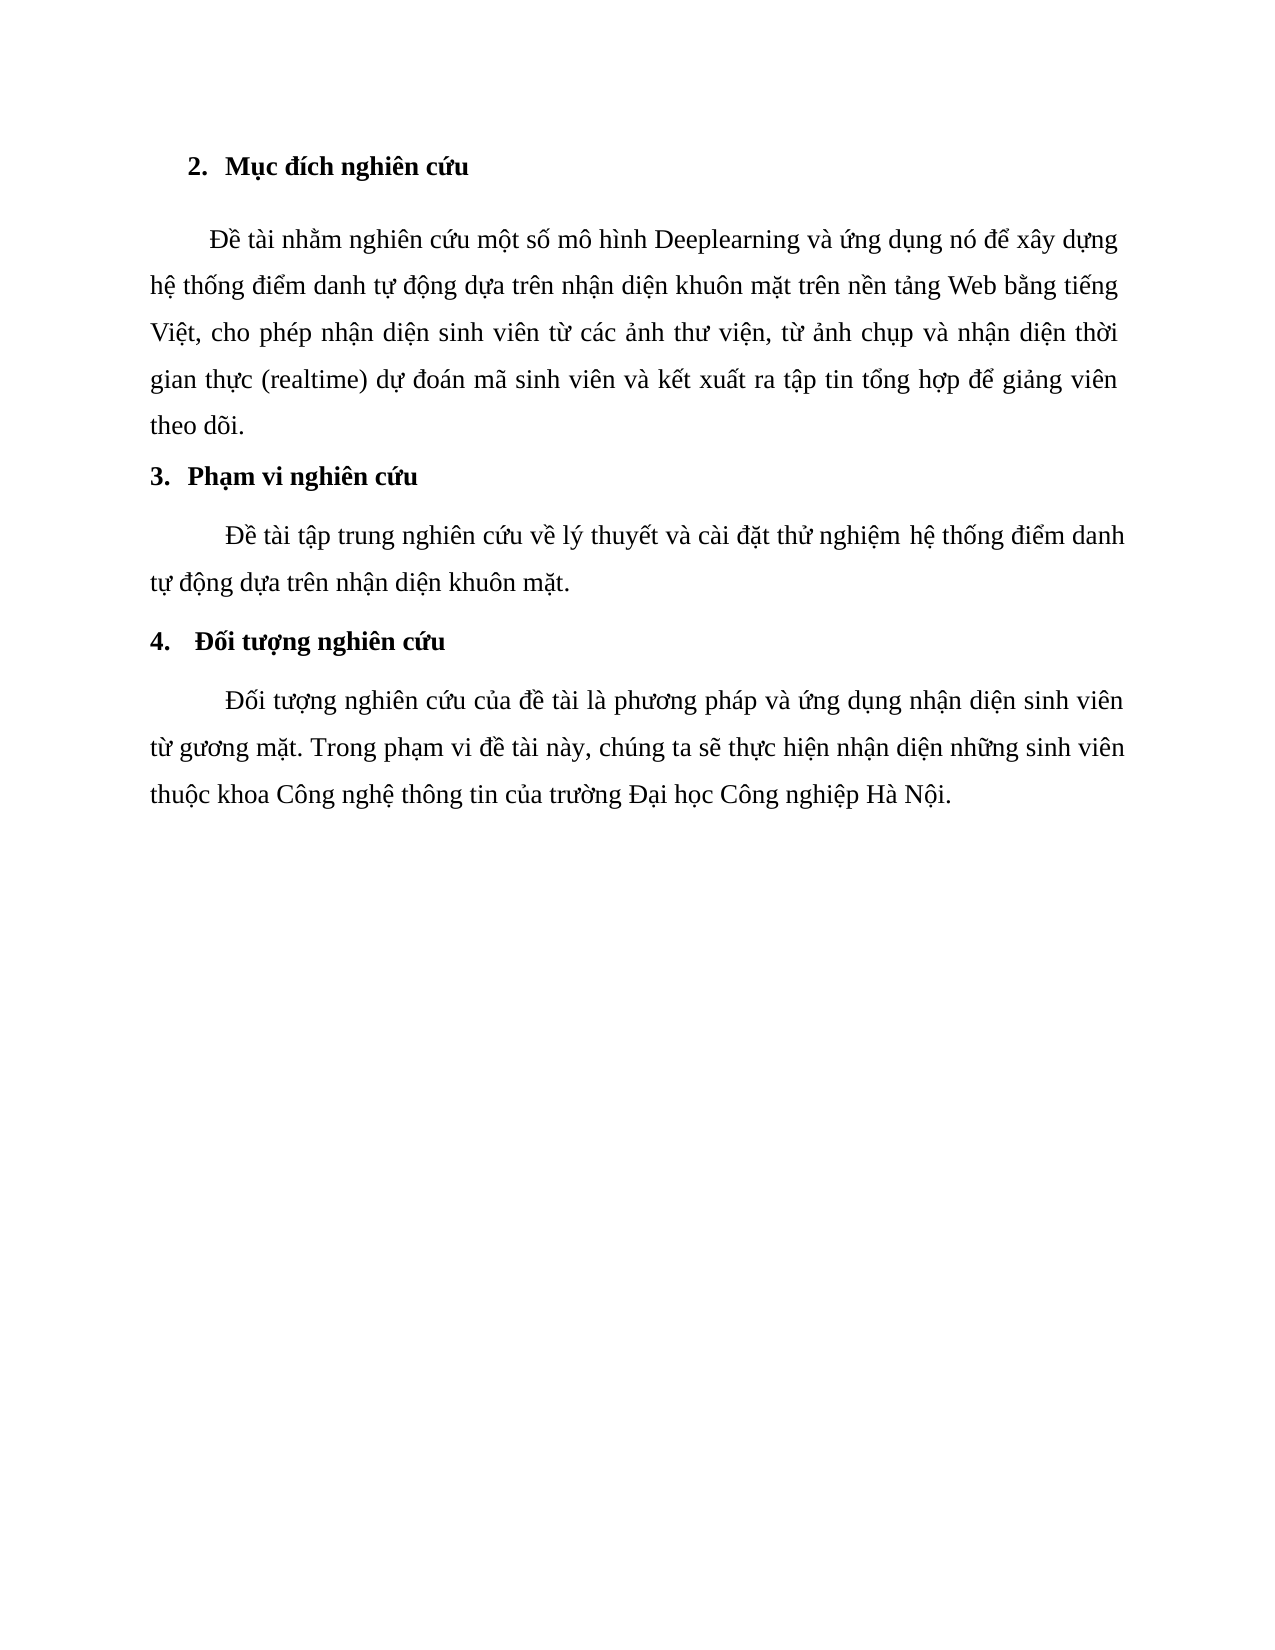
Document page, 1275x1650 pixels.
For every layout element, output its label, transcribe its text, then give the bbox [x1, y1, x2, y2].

text Đối tượng nghiên cứu của đề tài là phương pháp và ứng dụng nhận diện sinh viên từ gương mặt. Trong phạm vi đề tài này, chúng ta sẽ thực hiện nhận diện những sinh viên thuộc khoa Công nghệ thông tin của trường Đại học Công nghiệp Hà Nội. [150, 684, 1125, 809]
list Mục đích nghiên cứu [187, 150, 1120, 181]
subtitle Đối tượng nghiên cứu [150, 625, 1125, 656]
subtitle Phạm vi nghiên cứu [150, 460, 1125, 491]
text Đề tài nhằm nghiên cứu một số mô hình Deeplearning và ứng dụng nó để xây dựng hệ thống điểm danh tự động dựa trên nhận diện khuôn mặt trên nền tảng Web bằng tiếng Việt, cho phép nhận diện sinh viên từ các ảnh thư viện, từ ảnh chụp và nhận diện thời gian thực (realtime) dự đoán mã sinh viên và kết xuất ra tập tin tổng hợp để giảng viên theo dõi. [150, 223, 1120, 441]
text Đề tài tập trung nghiên cứu về lý thuyết và cài đặt thử nghiệm hệ thống điểm danh tự động dựa trên nhận diện khuôn mặt. [150, 519, 1125, 597]
